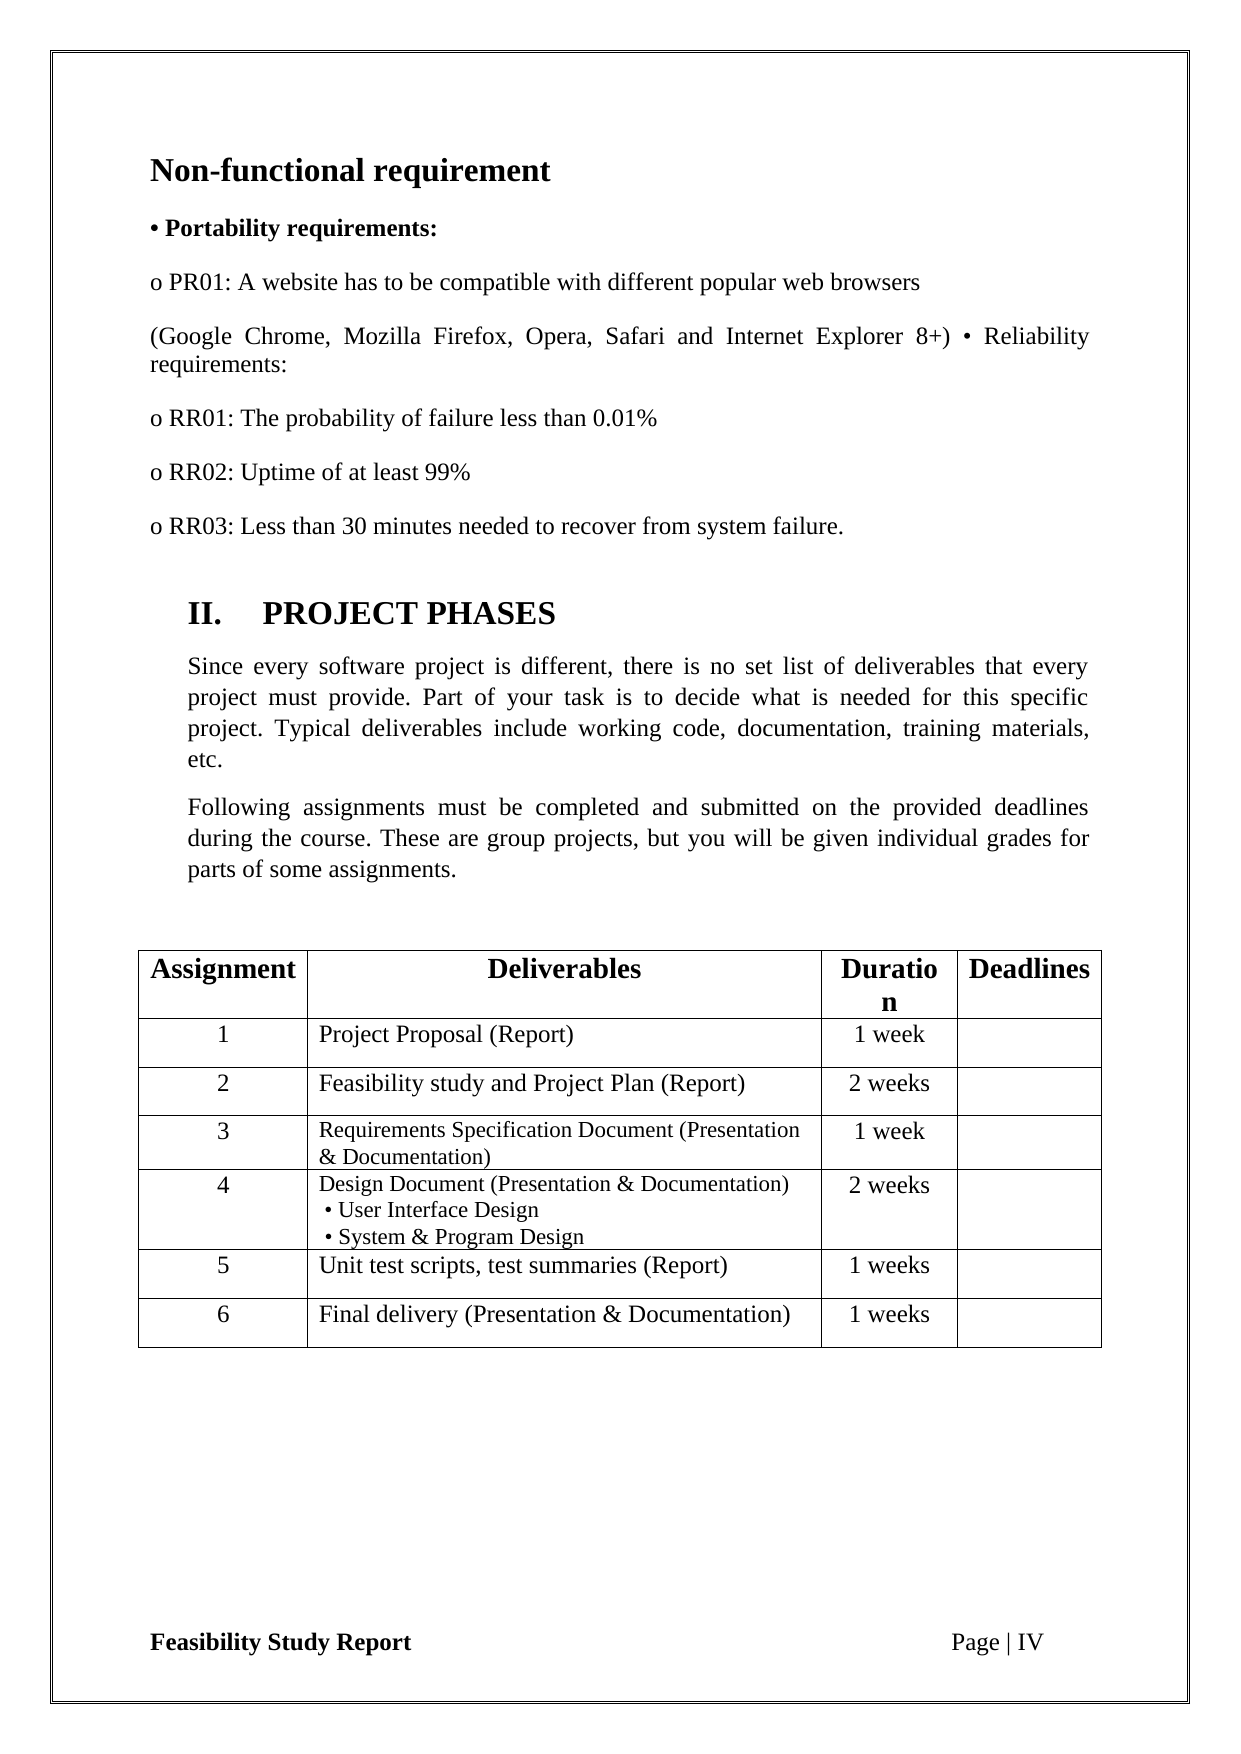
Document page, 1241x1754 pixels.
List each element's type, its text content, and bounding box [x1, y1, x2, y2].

table_cell 1 weeks [822, 1250, 957, 1298]
table_cell 6 [139, 1299, 307, 1347]
table_cell [958, 1299, 1101, 1347]
text (Google Chrome, Mozilla Firefox, Opera, Safari and Internet Explorer 8+) • Reliability requirements: [150, 321, 1090, 378]
table_header Deadlines [958, 951, 1101, 1018]
text Non-functional requirement [150, 150, 1090, 188]
table_cell [958, 1068, 1101, 1115]
table_cell [958, 1170, 1101, 1249]
table_cell Final delivery (Presentation & Documentation) [308, 1299, 821, 1347]
text Since every software project is different, there is no set list of deliverables that every project must provide. Part of your task is to decide what is needed for this specific project. Typical deliverables include working code, documentation, training materials, etc. [187, 651, 1090, 773]
table_cell [958, 1250, 1101, 1298]
table_cell Feasibility study and Project Plan (Report) [308, 1068, 821, 1115]
table_cell [958, 1116, 1101, 1169]
table_cell 2 [139, 1068, 307, 1115]
table_cell 1 [139, 1019, 307, 1067]
table_header Assignment [139, 951, 307, 1018]
table_cell 2 weeks [822, 1170, 957, 1249]
table_cell 1 week [822, 1116, 957, 1169]
table_cell Unit test scripts, test summaries (Report) [308, 1250, 821, 1298]
text o PR01: A website has to be compatible with different popular web browsers [150, 267, 1090, 296]
table_cell 1 weeks [822, 1299, 957, 1347]
text Following assignments must be completed and submitted on the provided deadlines during the course. These are group projects, but you will be given individual grades for parts of some assignments. [187, 792, 1090, 883]
list PROJECT PHASES [187, 593, 1090, 632]
text o RR03: Less than 30 minutes needed to recover from system failure. [150, 511, 1090, 539]
table_cell Design Document (Presentation & Documentation) • User Interface Design • System & Program Design [308, 1170, 821, 1249]
table_cell Project Proposal (Report) [308, 1019, 821, 1067]
table_cell 4 [139, 1170, 307, 1249]
text o RR01: The probability of failure less than 0.01% [150, 403, 1090, 432]
text o RR02: Uptime of at least 99% [150, 457, 1090, 486]
table_cell 2 weeks [822, 1068, 957, 1115]
table_cell Requirements Specification Document (Presentation & Documentation) [308, 1116, 821, 1169]
table_cell [958, 1019, 1101, 1067]
table_header Duration [822, 951, 957, 1018]
table_cell 5 [139, 1250, 307, 1298]
text • Portability requirements: [150, 213, 1090, 242]
table_cell 3 [139, 1116, 307, 1169]
table_header Deliverables [308, 951, 821, 1018]
table_cell 1 week [822, 1019, 957, 1067]
